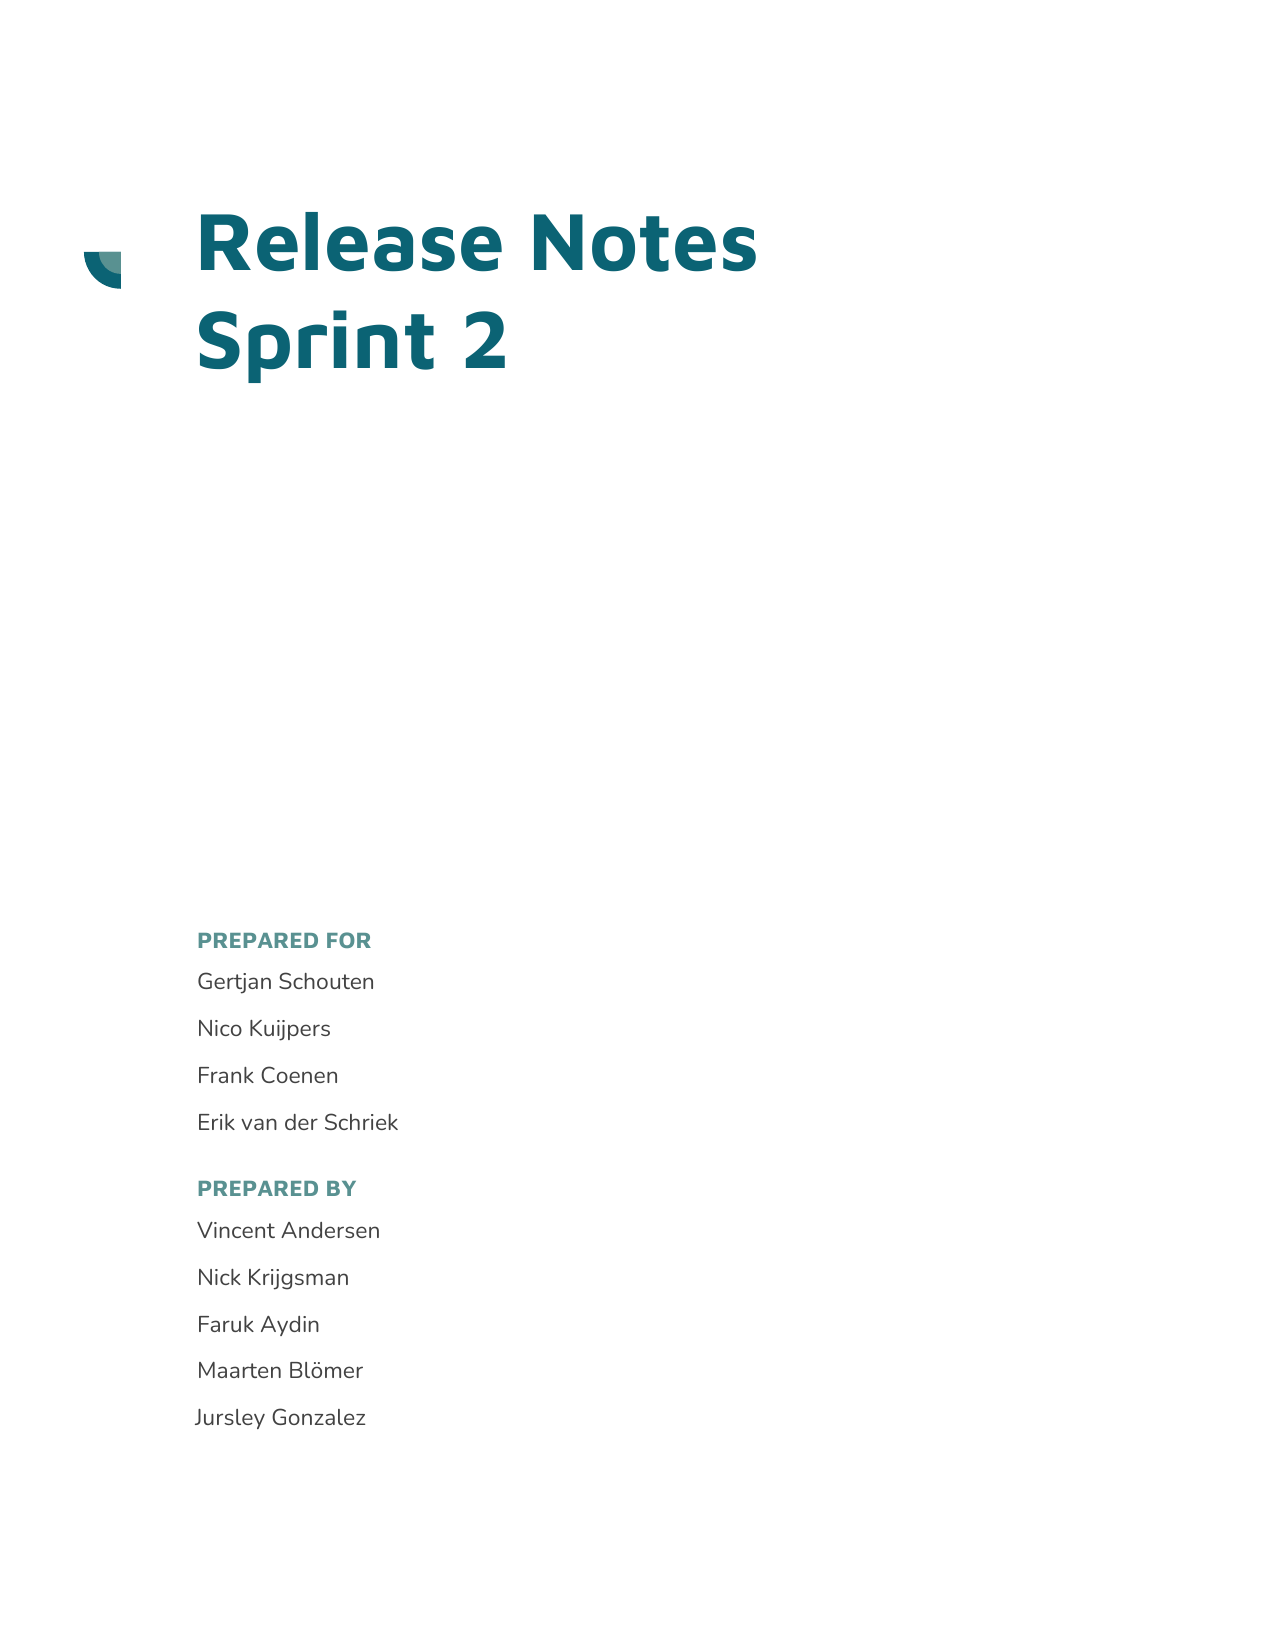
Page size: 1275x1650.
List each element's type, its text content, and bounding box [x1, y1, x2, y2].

text Jursley Gonzalez [195, 1403, 1080, 1434]
text Nick Krijgsman [197, 1262, 1080, 1293]
text Frank Coenen Erik van der Schriek [197, 1060, 1080, 1138]
text Nico Kuijpers [197, 1013, 1080, 1044]
text Faruk Aydin [197, 1309, 1080, 1340]
title Release Notes Sprint 2 [195, 190, 1080, 386]
subtitle PREPARED FOR [197, 926, 1080, 953]
text Gertjan Schouten [197, 966, 1080, 998]
subtitle PREPARED BY [197, 1175, 1080, 1202]
text Maarten Blömer [197, 1356, 1080, 1387]
text Vincent Andersen [197, 1215, 1080, 1246]
